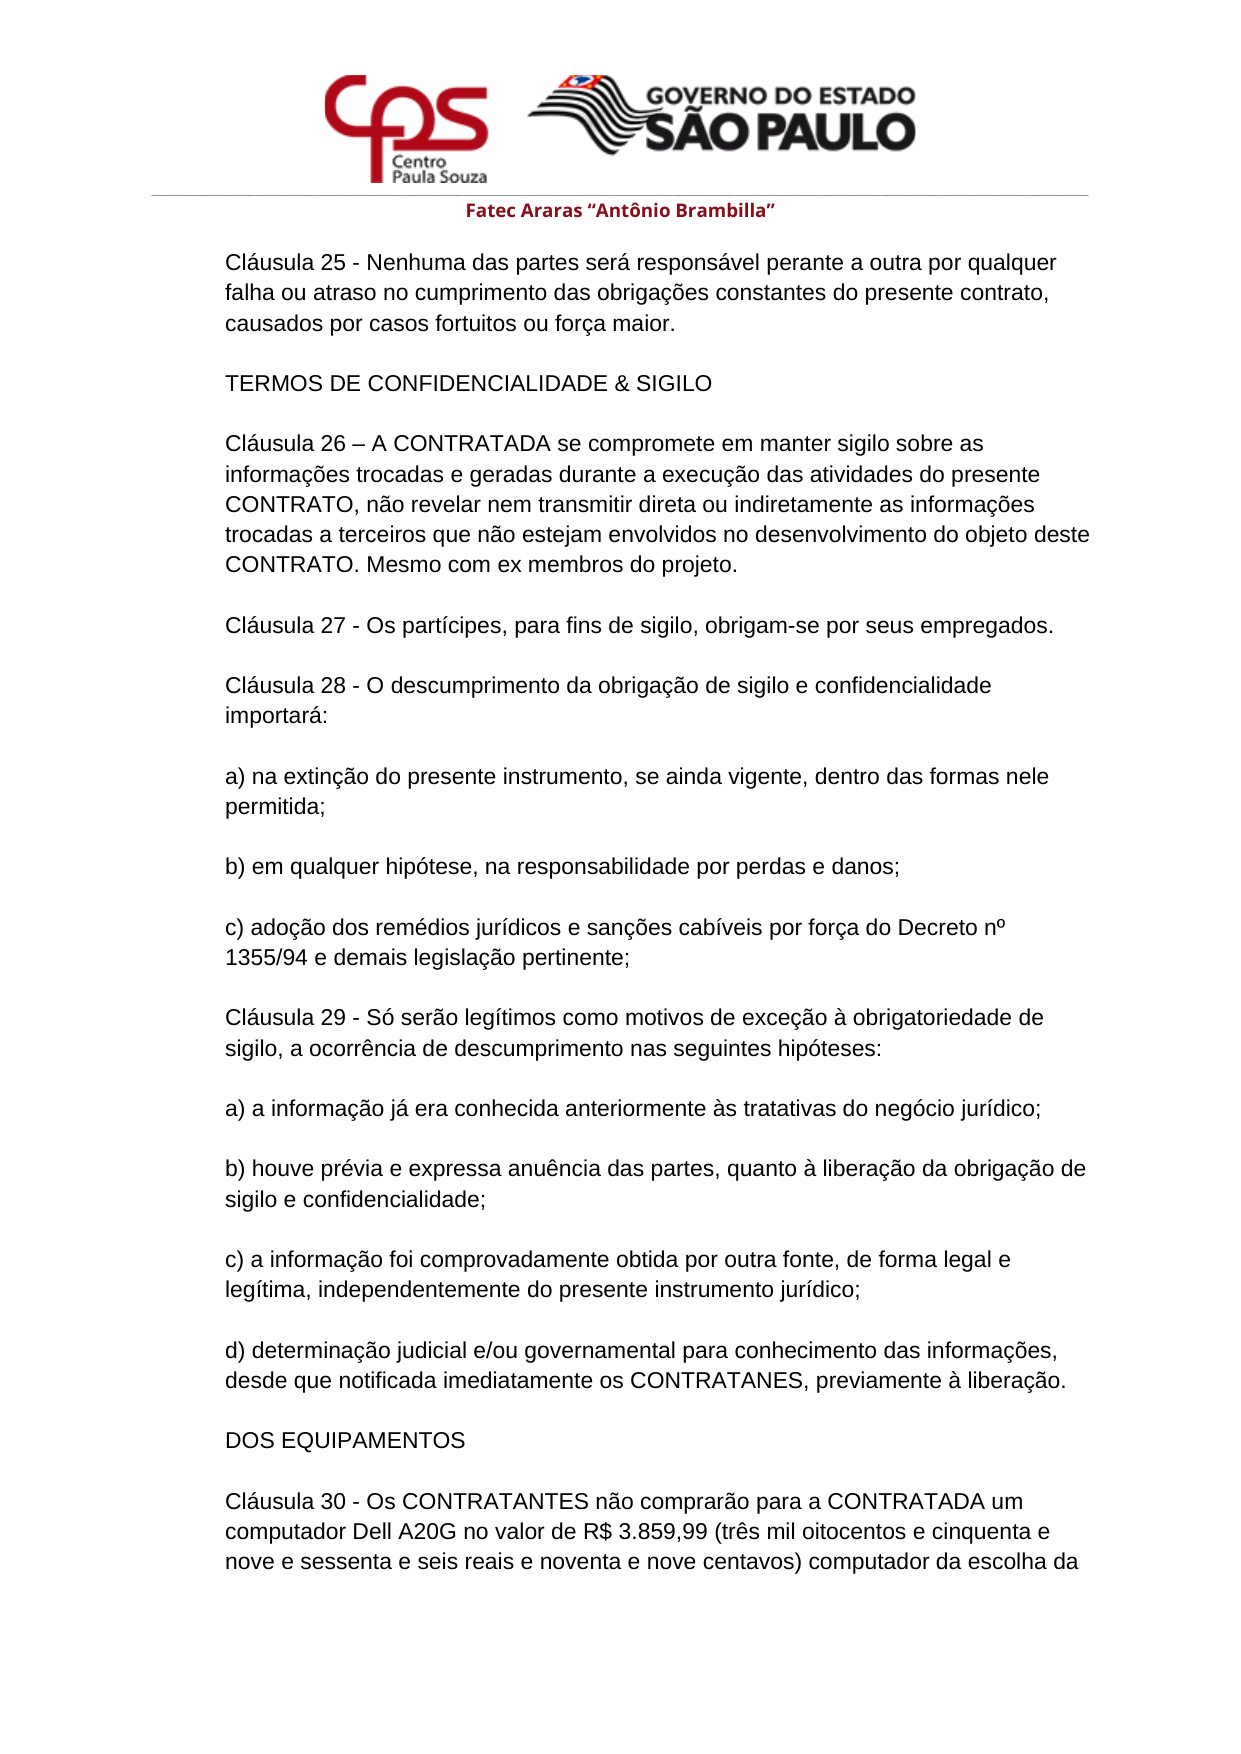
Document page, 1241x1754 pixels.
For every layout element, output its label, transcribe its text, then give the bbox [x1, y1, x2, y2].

list Cláusula 27 - Os partícipes, para fins de sigilo, obrigam-se por seus empregados. [225, 612, 1090, 638]
list Cláusula 25 - Nenhuma das partes será responsável perante a outra por qualquer falha ou atraso no cumprimento das obrigações constantes do presente contrato, causados por casos fortuitos ou força maior. [225, 249, 1090, 336]
list c) a informação foi comprovadamente obtida por outra fonte, de forma legal e legítima, independentemente do presente instrumento jurídico; [225, 1246, 1090, 1302]
list Cláusula 26 – A CONTRATADA se compromete em manter sigilo sobre as informações trocadas e geradas durante a execução das atividades do presente CONTRATO, não revelar nem transmitir direta ou indiretamente as informações trocadas a terceiros que não estejam envolvidos no desenvolvimento do objeto deste CONTRATO. Mesmo com ex membros do projeto. [225, 430, 1090, 577]
list b) em qualquer hipótese, na responsabilidade por perdas e danos; [225, 853, 1090, 879]
list TERMOS DE CONFIDENCIALIDADE & SIGILO [225, 370, 1090, 396]
list Cláusula 29 - Só serão legítimos como motivos de exceção à obrigatoriedade de sigilo, a ocorrência de descumprimento nas seguintes hipóteses: [225, 1004, 1090, 1061]
list a) na extinção do presente instrumento, se ainda vigente, dentro das formas nele permitida; [225, 763, 1090, 819]
list Cláusula 28 - O descumprimento da obrigação de sigilo e confidencialidade importará: [225, 672, 1090, 728]
list d) determinação judicial e/ou governamental para conhecimento das informações, desde que notificada imediatamente os CONTRATANES, previamente à liberação. [225, 1337, 1090, 1393]
list DOS EQUIPAMENTOS [225, 1427, 1090, 1453]
list c) adoção dos remédios jurídicos e sanções cabíveis por força do Decreto nº 1355/94 e demais legislação pertinente; [225, 914, 1090, 970]
list a) a informação já era conhecida anteriormente às tratativas do negócio jurídico; [225, 1095, 1090, 1121]
list b) houve prévia e expressa anuência das partes, quanto à liberação da obrigação de sigilo e confidencialidade; [225, 1155, 1090, 1212]
picture [324, 75, 916, 183]
